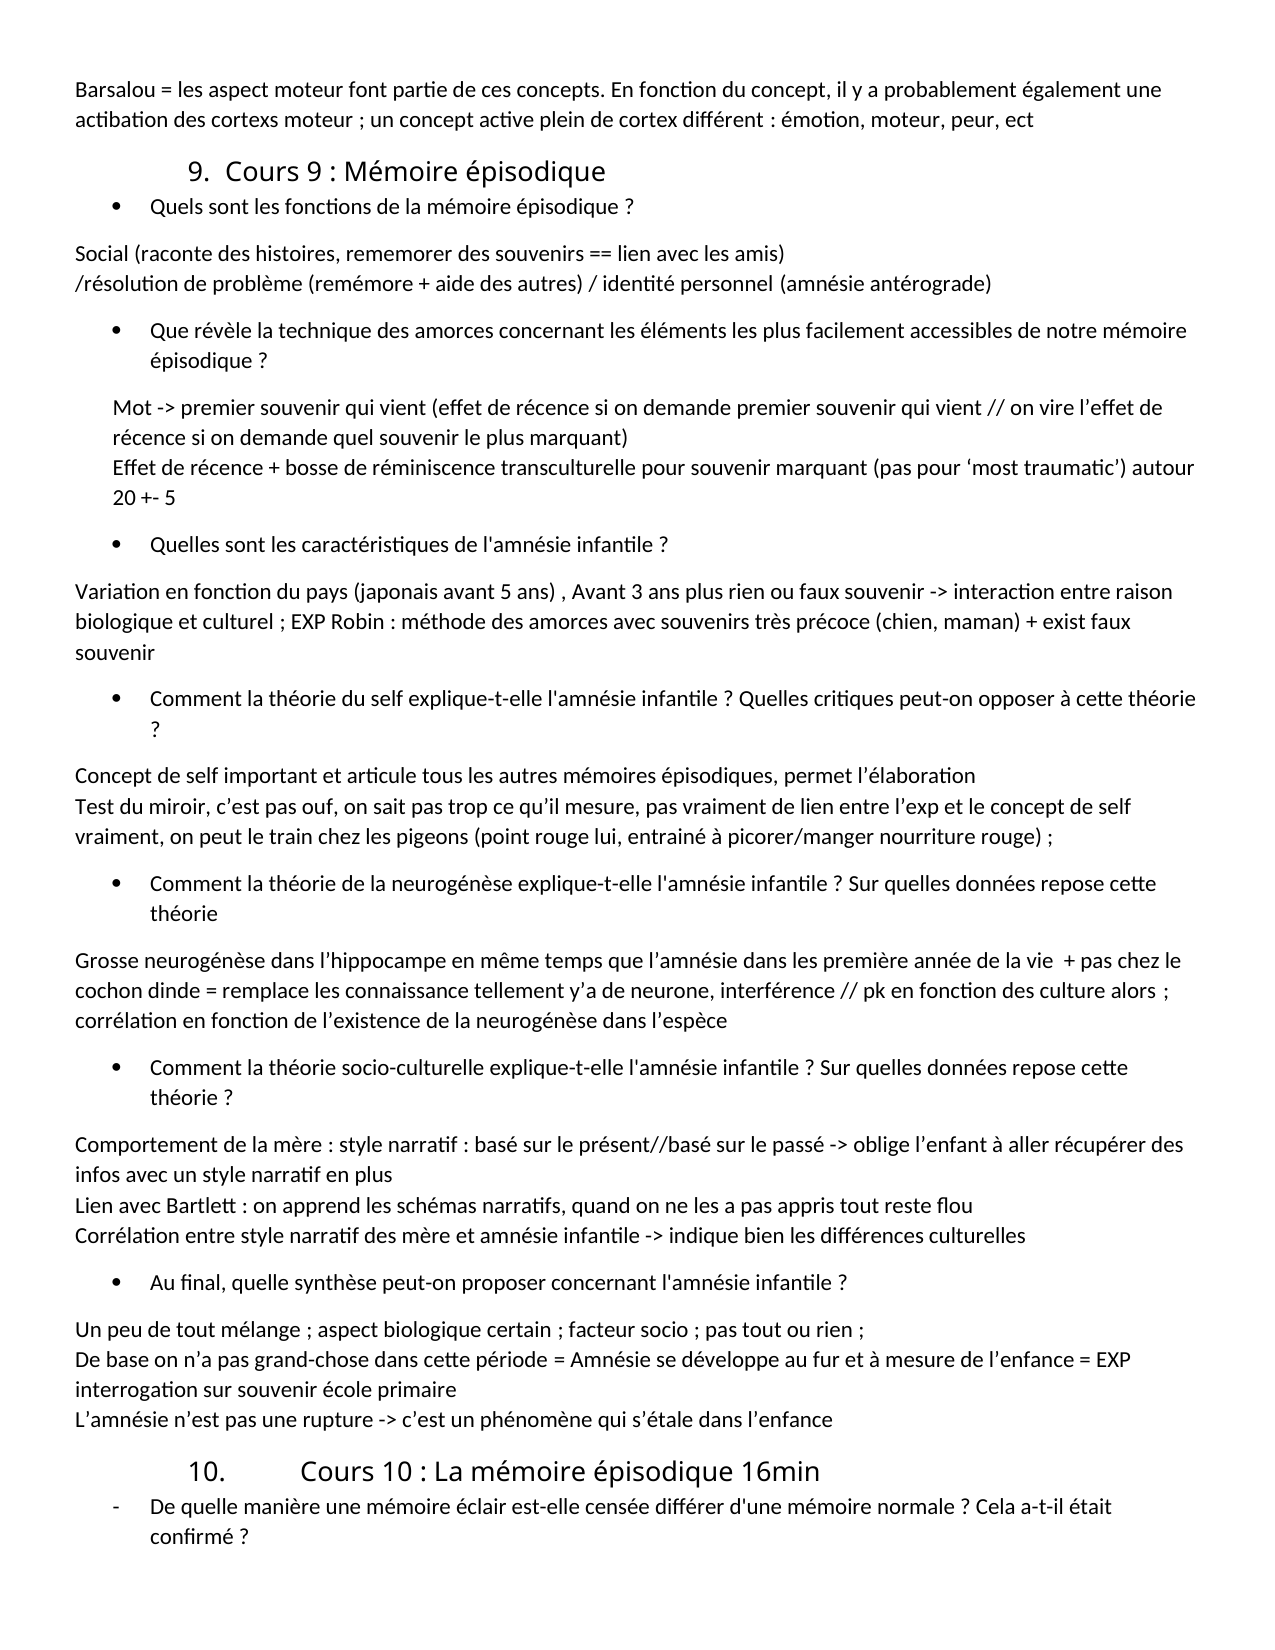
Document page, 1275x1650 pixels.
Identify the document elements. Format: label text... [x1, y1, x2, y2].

list Au final, quelle synthèse peut-on proposer concernant l'amnésie infantile ? [112, 1268, 1200, 1296]
subtitle Cours 10 : La mémoire épisodique 16min [187, 1452, 1200, 1489]
text Social (raconte des histoires, rememorer des souvenirs == lien avec les amis) /résolution de problème (remémore + aide des autres) / identité personnel (amnésie antérograde) [75, 239, 1200, 297]
list Comment la théorie du self explique-t-elle l'amnésie infantile ? Quelles critiques peut-on opposer à cette théorie ? [112, 684, 1200, 743]
text Un peu de tout mélange ; aspect biologique certain ; facteur socio ; pas tout ou rien ; De base on n’a pas grand-chose dans cette période = Amnésie se développe au fur et à mesure de l’enfance = EXP interrogation sur souvenir école primaire L’amnésie n’est pas une rupture -> c’est un phénomène qui s’étale dans l’enfance [75, 1315, 1200, 1433]
list Quelles sont les caractéristiques de l'amnésie infantile ? [112, 530, 1200, 558]
text Comportement de la mère : style narratif : basé sur le présent//basé sur le passé -> oblige l’enfant à aller récupérer des infos avec un style narratif en plus Lien avec Bartlett : on apprend les schémas narratifs, quand on ne les a pas appris tout reste flou Corrélation entre style narratif des mère et amnésie infantile -> indique bien les différences culturelles [75, 1130, 1200, 1249]
list Quels sont les fonctions de la mémoire épisodique ? [112, 192, 1200, 220]
text Concept de self important et articule tous les autres mémoires épisodiques, permet l’élaboration Test du miroir, c’est pas ouf, on sait pas trop ce qu’il mesure, pas vraiment de lien entre l’exp et le concept de self vraiment, on peut le train chez les pigeons (point rouge lui, entrainé à picorer/manger nourriture rouge) ; [75, 762, 1200, 850]
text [75, 75, 1200, 133]
text Mot -> premier souvenir qui vient (effet de récence si on demande premier souvenir qui vient // on vire l’effet de récence si on demande quel souvenir le plus marquant) Effet de récence + bosse de réminiscence transculturelle pour souvenir marquant (pas pour ‘most traumatic’) autour 20 +- 5 [112, 393, 1200, 512]
text Variation en fonction du pays (japonais avant 5 ans) , Avant 3 ans plus rien ou faux souvenir -> interaction entre raison biologique et culturel ; EXP Robin : méthode des amorces avec souvenirs très précoce (chien, maman) + exist faux souvenir [75, 577, 1200, 666]
list Comment la théorie socio-culturelle explique-t-elle l'amnésie infantile ? Sur quelles données repose cette théorie ? [112, 1053, 1200, 1112]
subtitle Cours 9 : Mémoire épisodique [187, 152, 1200, 189]
text Grosse neurogénèse dans l’hippocampe en même temps que l’amnésie dans les première année de la vie + pas chez le cochon dinde = remplace les connaissance tellement y’a de neurone, interférence // pk en fonction des culture alors ; corrélation en fonction de l’existence de la neurogénèse dans l’espèce [75, 946, 1200, 1034]
list De quelle manière une mémoire éclair est-elle censée différer d'une mémoire normale ? Cela a-t-il était confirmé ? [112, 1492, 1200, 1550]
list Que révèle la technique des amorces concernant les éléments les plus facilement accessibles de notre mémoire épisodique ? [112, 316, 1200, 374]
list Comment la théorie de la neurogénèse explique-t-elle l'amnésie infantile ? Sur quelles données repose cette théorie [112, 869, 1200, 927]
